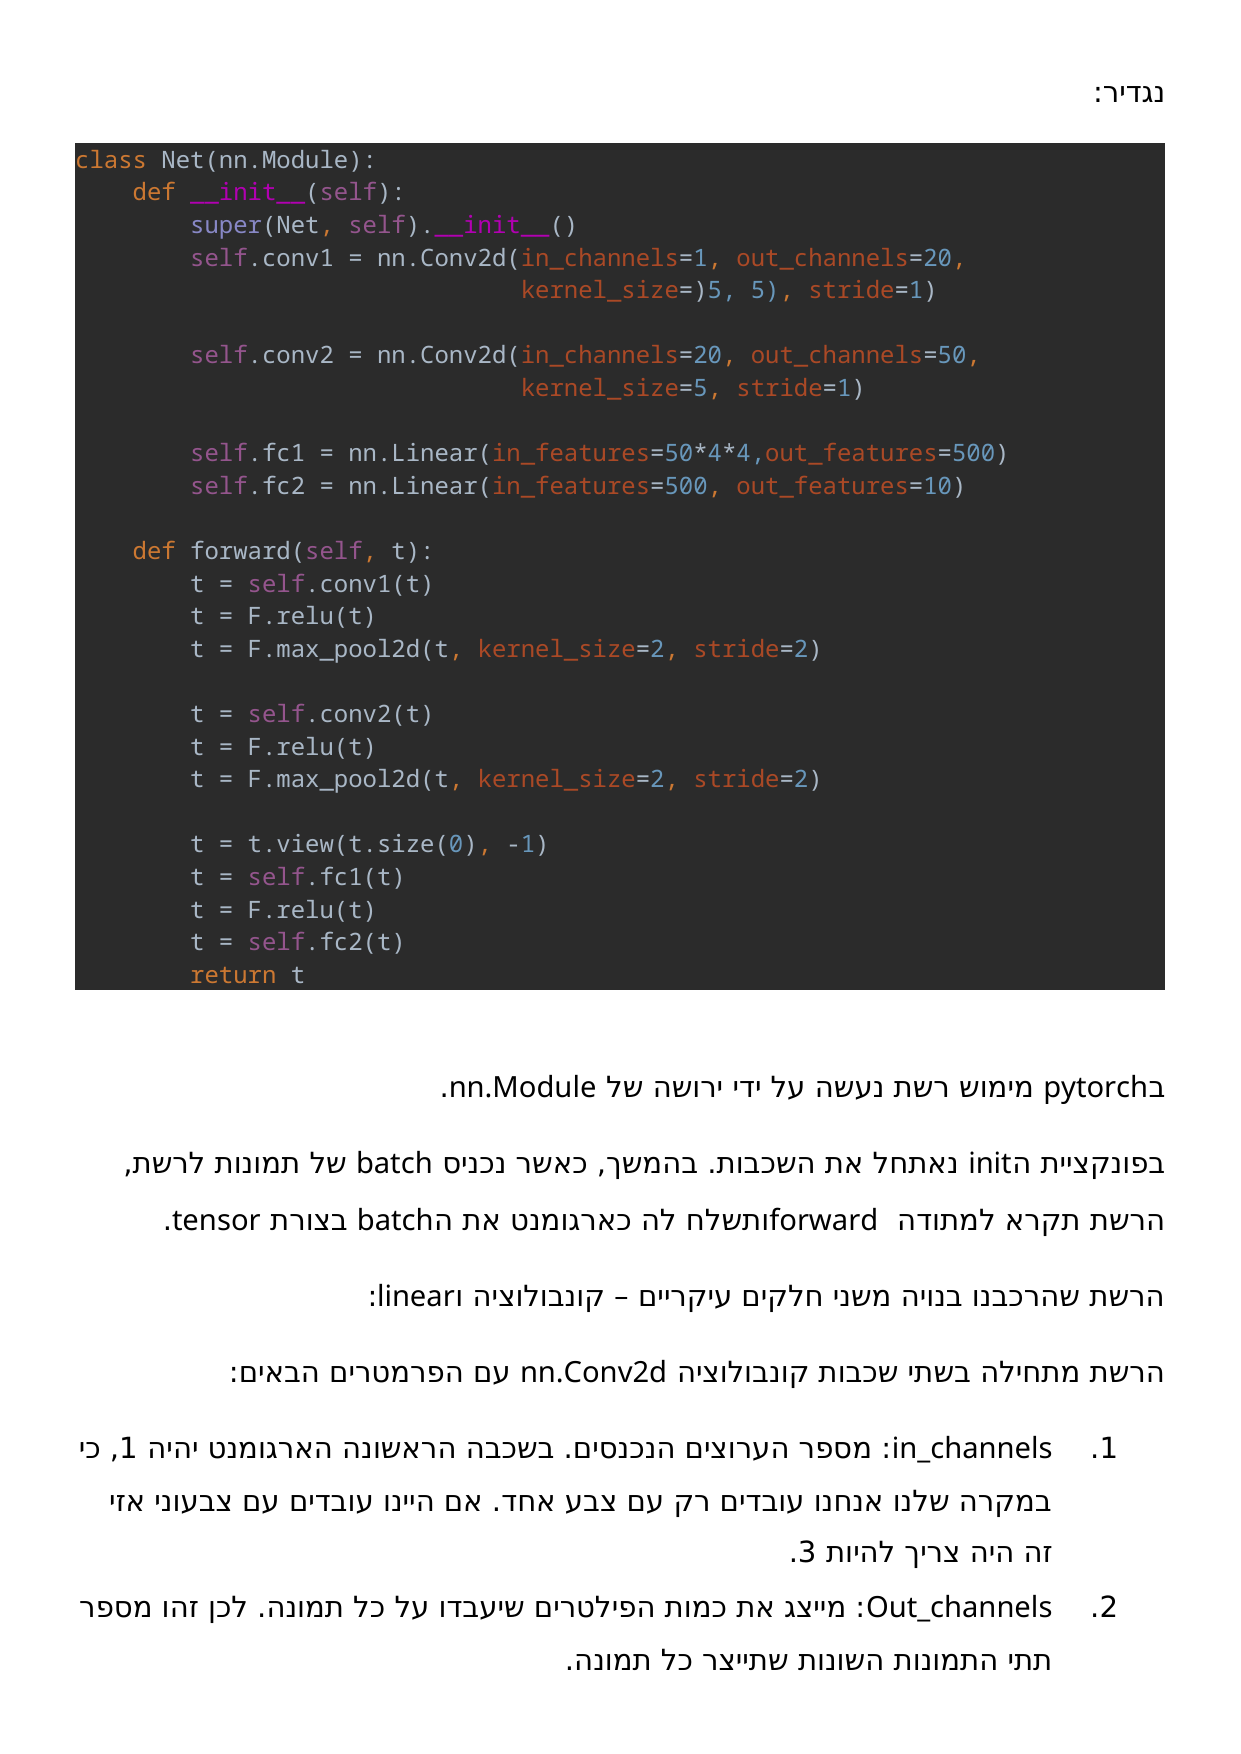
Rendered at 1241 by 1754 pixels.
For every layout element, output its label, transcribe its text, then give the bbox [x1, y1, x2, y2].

text הרשת מתחילה בשתי שכבות קונבולוציה nn.Conv2d עם הפרמטרים הבאים: [75, 1352, 1165, 1391]
text בpytorch מימוש רשת נעשה על ידי ירושה של nn.Module. [75, 1066, 1165, 1106]
text t = t.view(t.size(0), -1) t = self.fc1(t) t = F.relu(t) t = self.fc2(t) return t [75, 795, 1165, 990]
text הרשת שהרכבנו בנויה משני חלקים עיקריים – קונבולוציה וlinear: [75, 1275, 1165, 1315]
list in_channels: מספר הערוצים הנכנסים. בשכבה הראשונה הארגומנט יהיה 1, כי במקרה שלנו אנחנו עובדים רק עם צבע אחד. אם היינו עובדים עם צבעוני אזי זה היה צריך להיות 3. [75, 1428, 1090, 1569]
text נגדיר: [75, 75, 1165, 109]
text class Net(nn.Module): def __init__(self): super(Net, self).__init__() self.conv1 = nn.Conv2d(in_channels=1, out_channels=20, kernel_size=)5, 5), stride=1) self.conv2 = nn.Conv2d(in_channels=20, out_channels=50, kernel_size=5, stride=1) self.fc1 = nn.Linear(in_features=50*4*4,out_features=500) self.fc2 = nn.Linear(in_features=500, out_features=10) def forward(self, t): t = self.conv1(t) t = F.relu(t) t = F.max_pool2d(t, kernel_size=2, stride=2) t = self.conv2(t) t = F.relu(t) t = F.max_pool2d(t, kernel_size=2, stride=2) [75, 143, 1165, 795]
text בפונקציית הinit נאתחל את השכבות. בהמשך, כאשר נכניס batch של תמונות לרשת, הרשת תקרא למתודה forwardותשלח לה כארגומנט את הbatch בצורת tensor. [75, 1143, 1165, 1239]
list Out_channels: מייצג את כמות הפילטרים שיעבדו על כל תמונה. לכן זהו מספר תתי התמונות השונות שתייצר כל תמונה. [75, 1586, 1090, 1677]
